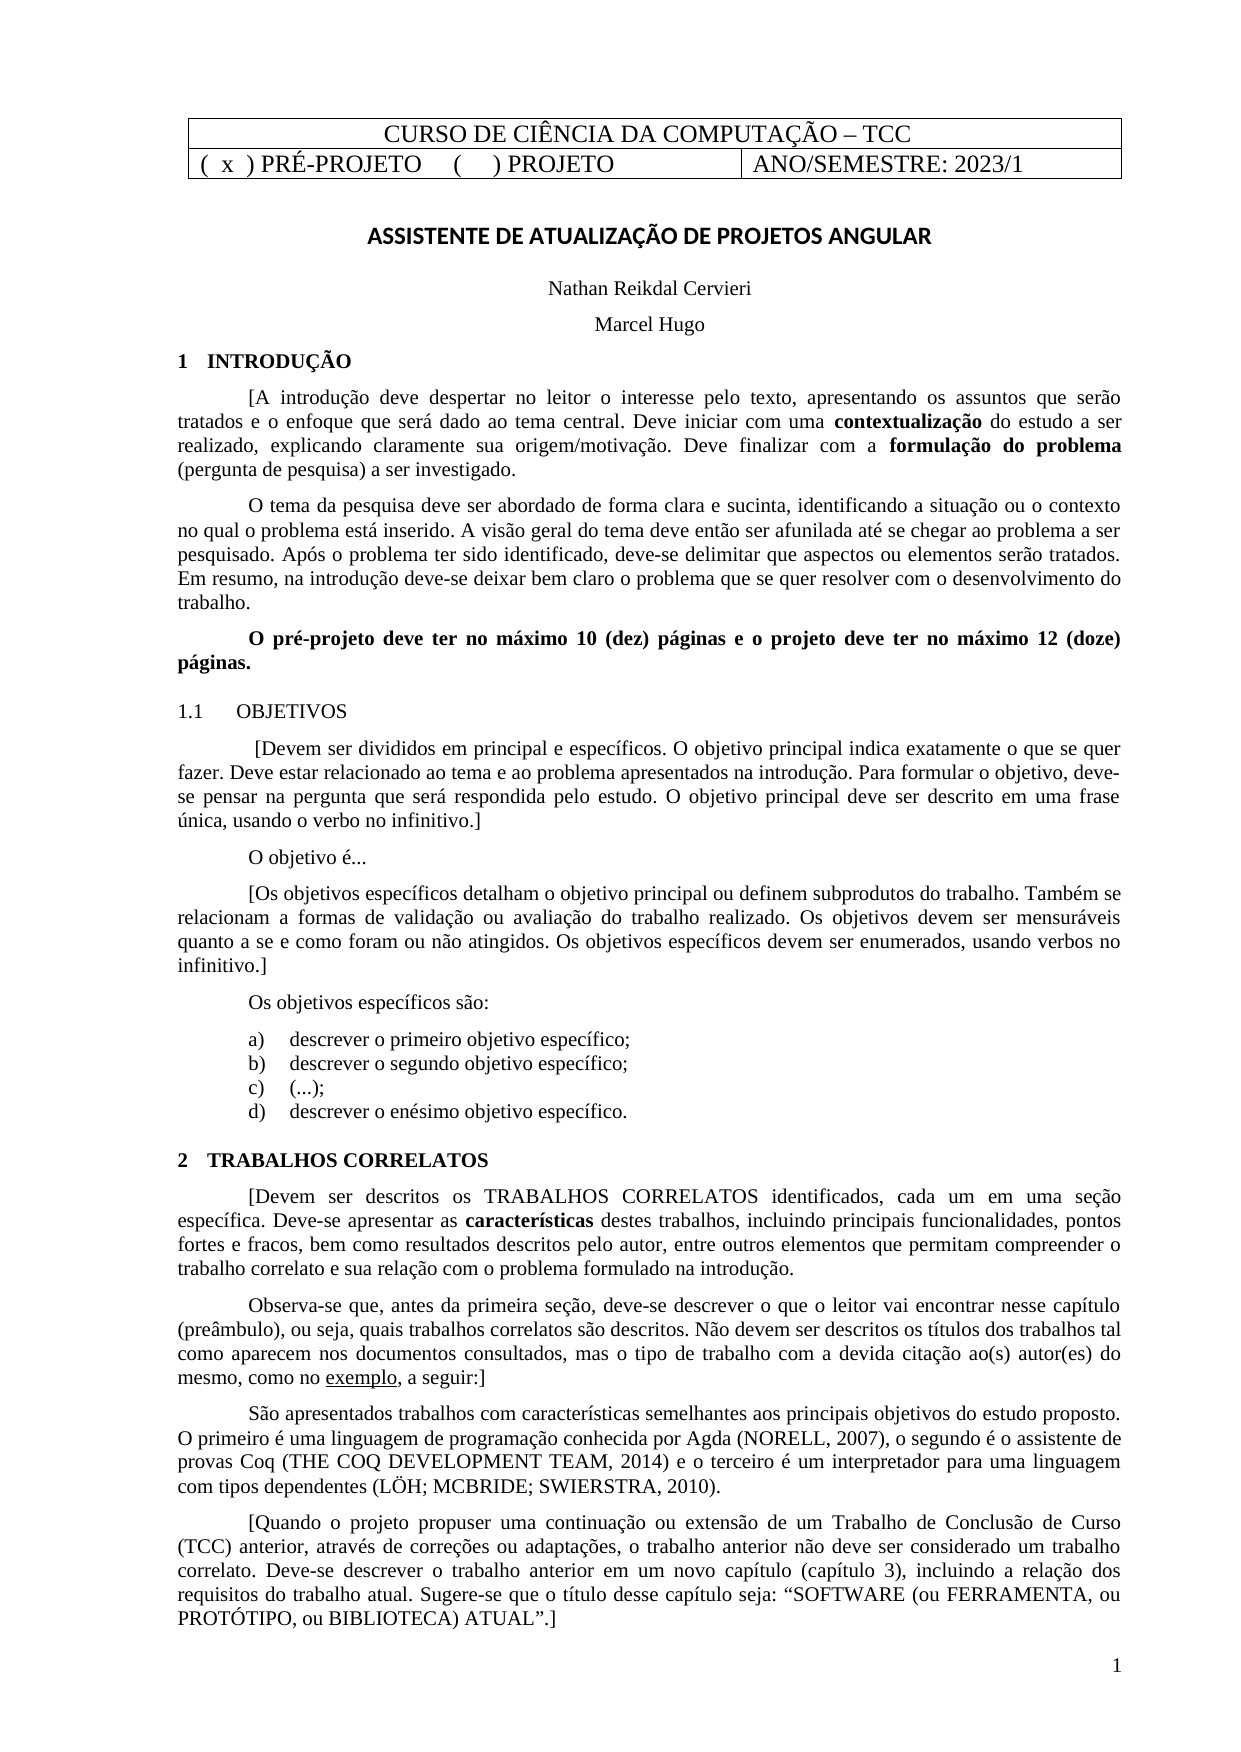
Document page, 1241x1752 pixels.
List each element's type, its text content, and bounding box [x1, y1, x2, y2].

text O objetivo é... [177, 845, 1122, 869]
text descrever o segundo objetivo específico; [248, 1051, 1122, 1075]
text [Quando o projeto propuser uma continuação ou extensão de um Trabalho de Conclusão de Curso (TCC) anterior, através de correções ou adaptações, o trabalho anterior não deve ser considerado um trabalho correlato. Deve-se descrever o trabalho anterior em um novo capítulo (capítulo 3), incluindo a relação dos requisitos do trabalho atual. Sugere-se que o título desse capítulo seja: “SOFTWARE (ou FERRAMENTA, ou PROTÓTIPO, ou BIBLIOTECA) ATUAL”.] [177, 1510, 1122, 1630]
text [A introdução deve despertar no leitor o interesse pelo texto, apresentando os assuntos que serão tratados e o enfoque que será dado ao tema central. Deve iniciar com uma contextualização do estudo a ser realizado, explicando claramente sua origem/motivação. Deve finalizar com a formulação do problema (pergunta de pesquisa) a ser investigado. [177, 385, 1122, 481]
text [Devem ser descritos os TRABALHOS CORRELATOS identificados, cada um em uma seção específica. Deve-se apresentar as características destes trabalhos, incluindo principais funcionalidades, pontos fortes e fracos, bem como resultados descritos pelo autor, entre outros elementos que permitam compreender o trabalho correlato e sua relação com o problema formulado na introdução. [177, 1184, 1122, 1280]
text (...); [248, 1075, 1122, 1099]
subtitle OBJETIVOS [177, 699, 1122, 723]
subtitle trabalhos correlatos [177, 1148, 1122, 1172]
text [Devem ser divididos em principal e específicos. O objetivo principal indica exatamente o que se quer fazer. Deve estar relacionado ao tema e ao problema apresentados na introdução. Para formular o objetivo, deve-se pensar na pergunta que será respondida pelo estudo. O objetivo principal deve ser descrito em uma frase única, usando o verbo no infinitivo.] [177, 736, 1122, 832]
text [Os objetivos específicos detalham o objetivo principal ou definem subprodutos do trabalho. Também se relacionam a formas de validação ou avaliação do trabalho realizado. Os objetivos devem ser mensuráveis quanto a se e como foram ou não atingidos. Os objetivos específicos devem ser enumerados, usando verbos no infinitivo.] [177, 881, 1122, 977]
subtitle Introdução [177, 349, 1122, 373]
text ASSISTENTE DE ATUALIZAÇÃO DE PROJETOS ANGULAR [177, 220, 1122, 251]
text São apresentados trabalhos com características semelhantes aos principais objetivos do estudo proposto. O primeiro é uma linguagem de programação conhecida por Agda (NORELL, 2007), o segundo é o assistente de provas Coq (THE COQ DEVELOPMENT TEAM, 2014) e o terceiro é um interpretador para uma linguagem com tipos dependentes (LÖH; MCBRIDE; SWIERSTRA, 2010). [177, 1401, 1122, 1498]
table_header CURSO DE CIÊNCIA DA COMPUTAÇÃO – TCC [189, 119, 1121, 148]
text O pré-projeto deve ter no máximo 10 (dez) páginas e o projeto deve ter no máximo 12 (doze) páginas. [177, 626, 1122, 674]
text descrever o primeiro objetivo específico; [248, 1027, 1122, 1051]
text Marcel Hugo [177, 312, 1122, 336]
text Nathan Reikdal Cervieri [177, 276, 1122, 299]
text descrever o enésimo objetivo específico. [248, 1099, 1122, 1123]
text Os objetivos específicos são: [177, 990, 1122, 1014]
text O tema da pesquisa deve ser abordado de forma clara e sucinta, identificando a situação ou o contexto no qual o problema está inserido. A visão geral do tema deve então ser afunilada até se chegar ao problema a ser pesquisado. Após o problema ter sido identificado, deve-se delimitar que aspectos ou elementos serão tratados. Em resumo, na introdução deve-se deixar bem claro o problema que se quer resolver com o desenvolvimento do trabalho. [177, 493, 1122, 614]
table_cell ( x ) PRÉ-PROJETO ( ) PROJETO [189, 149, 741, 178]
table_cell ANO/SEMESTRE: 2023/1 [742, 149, 1121, 178]
text Observa-se que, antes da primeira seção, deve-se descrever o que o leitor vai encontrar nesse capítulo (preâmbulo), ou seja, quais trabalhos correlatos são descritos. Não devem ser descritos os títulos dos trabalhos tal como aparecem nos documentos consultados, mas o tipo de trabalho com a devida citação ao(s) autor(es) do mesmo, como no exemplo, a seguir:] [177, 1293, 1122, 1389]
